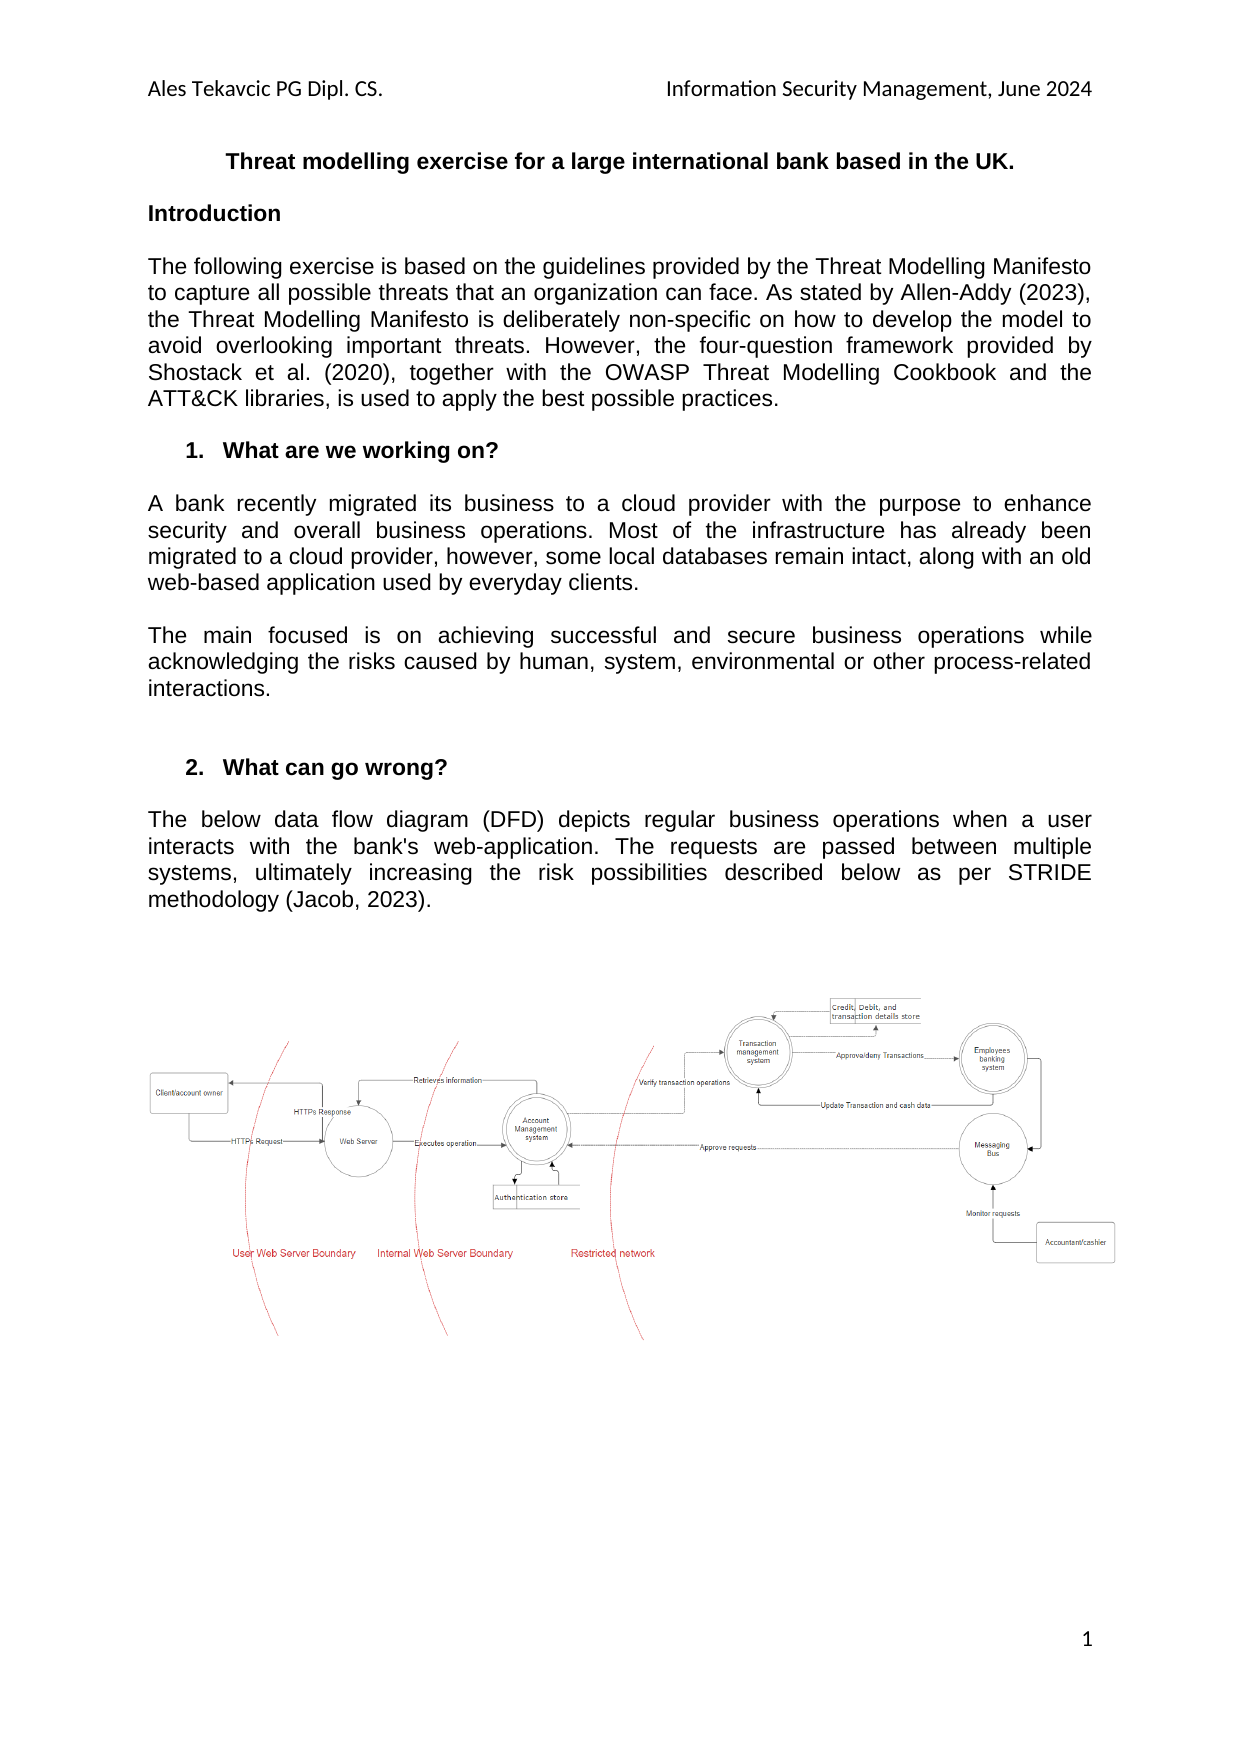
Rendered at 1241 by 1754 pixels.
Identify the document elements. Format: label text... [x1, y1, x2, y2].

text The following exercise is based on the guidelines provided by the Threat Modelling Manifesto to capture all possible threats that an organization can face. As stated by Allen-Addy (2023), the Threat Modelling Manifesto is deliberately non-specific on how to develop the model to avoid overlooking important threats. However, the four-question framework provided by Shostack et al. (2020), together with the OWASP Threat Modelling Cookbook and the ATT&CK libraries, is used to apply the best possible practices. [148, 253, 1093, 411]
list What can go wrong? [185, 754, 1093, 780]
text The main focused is on achieving successful and secure business operations while acknowledging the risks caused by human, system, environmental or other process-related interactions. [148, 622, 1093, 701]
text Threat modelling exercise for a large international bank based in the UK. [148, 148, 1093, 174]
text Introduction [148, 200, 1093, 227]
list What are we working on? [185, 437, 1093, 464]
picture [147, 992, 1126, 1350]
text The below data flow diagram (DFD) depicts regular business operations when a user interacts with the bank's web-application. The requests are passed between multiple systems, ultimately increasing the risk possibilities described below as per STRIDE methodology (Jacob, 2023). [148, 806, 1093, 912]
text A bank recently migrated its business to a cloud provider with the purpose to enhance security and overall business operations. Most of the infrastructure has already been migrated to a cloud provider, however, some local databases remain intact, along with an old web-based application used by everyday clients. [148, 490, 1093, 596]
